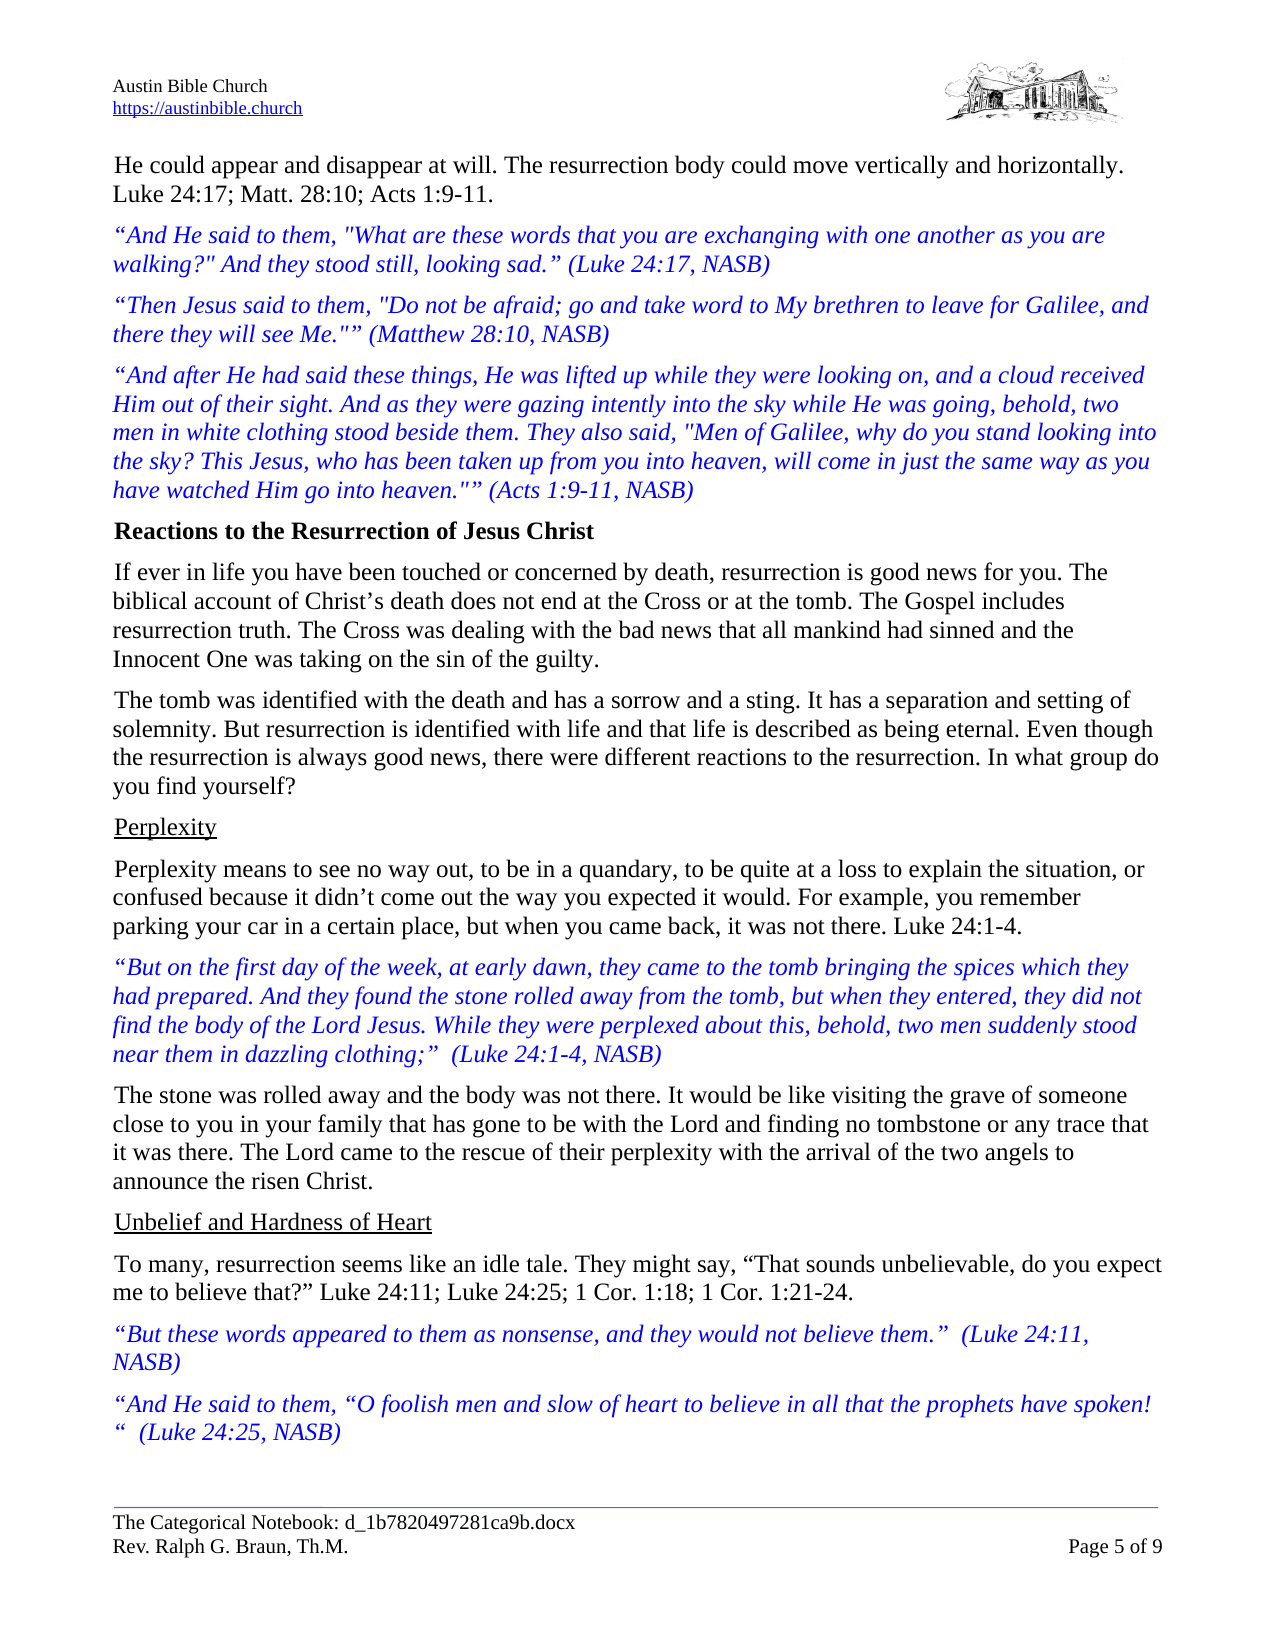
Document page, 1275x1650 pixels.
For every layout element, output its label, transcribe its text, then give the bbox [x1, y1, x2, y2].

text “And He said to them, "What are these words that you are exchanging with one another as you are walking?" And they stood still, looking sad.” (Luke 24:17, NASB) [112, 220, 1162, 277]
text To many, resurrection seems like an idle tale. They might say, “That sounds unbelievable, do you expect me to believe that?” Luke 24:11; Luke 24:25; 1 Cor. 1:18; 1 Cor. 1:21-24. [112, 1249, 1162, 1306]
picture [944, 58, 1124, 125]
text Unbelief and Hardness of Heart [112, 1207, 1162, 1236]
text “Then Jesus said to them, "Do not be afraid; go and take word to My brethren to leave for Galilee, and there they will see Me."” (Matthew 28:10, NASB) [112, 290, 1162, 347]
text The tomb was identified with the death and has a sorrow and a sting. It has a separation and setting of solemnity. But resurrection is identified with life and that life is described as being eternal. Even though the resurrection is always good news, there were different reactions to the resurrection. In what group do you find yourself? [112, 685, 1162, 800]
text “But on the first day of the week, at early dawn, they came to the tomb bringing the spices which they had prepared. And they found the stone rolled away from the tomb, but when they entered, they did not find the body of the Lord Jesus. While they were perplexed about this, behold, two men suddenly stood near them in dazzling clothing;” (Luke 24:1-4, NASB) [112, 952, 1162, 1067]
text “But these words appeared to them as nonsense, and they would not believe them.” (Luke 24:11, NASB) [112, 1319, 1162, 1376]
text Perplexity [112, 812, 1162, 841]
text “And He said to them, “O foolish men and slow of heart to believe in all that the prophets have spoken! “ (Luke 24:25, NASB) [112, 1389, 1162, 1446]
text “And after He had said these things, He was lifted up while they were looking on, and a cloud received Him out of their sight. And as they were gazing intently into the sky while He was going, behold, two men in white clothing stood beside them. They also said, "Men of Galilee, why do you stand looking into the sky? This Jesus, who has been taken up from you into heaven, will come in just the same way as you have watched Him go into heaven."” (Acts 1:9-11, NASB) [112, 360, 1162, 504]
text If ever in life you have been touched or concerned by death, resurrection is good news for you. The biblical account of Christ’s death does not end at the Cross or at the tomb. The Gospel includes resurrection truth. The Cross was dealing with the bad news that all mankind had sinned and the Innocent One was taking on the sin of the guilty. [112, 557, 1162, 672]
text Reactions to the Resurrection of Jesus Christ [112, 516, 1162, 545]
text Perplexity means to see no way out, to be in a quandary, to be quite at a loss to explain the situation, or confused because it didn’t come out the way you expected it would. For example, you remember parking your car in a certain place, but when you came back, it was not there. Luke 24:1-4. [112, 854, 1162, 940]
text The stone was rolled away and the body was not there. It would be like visiting the grave of someone close to you in your family that has gone to be with the Lord and finding no tombstone or any trace that it was there. The Lord came to the rescue of their perplexity with the arrival of the two angels to announce the risen Christ. [112, 1080, 1162, 1195]
text He could appear and disappear at will. The resurrection body could move vertically and horizontally. Luke 24:17; Matt. 28:10; Acts 1:9-11. [112, 150, 1162, 207]
